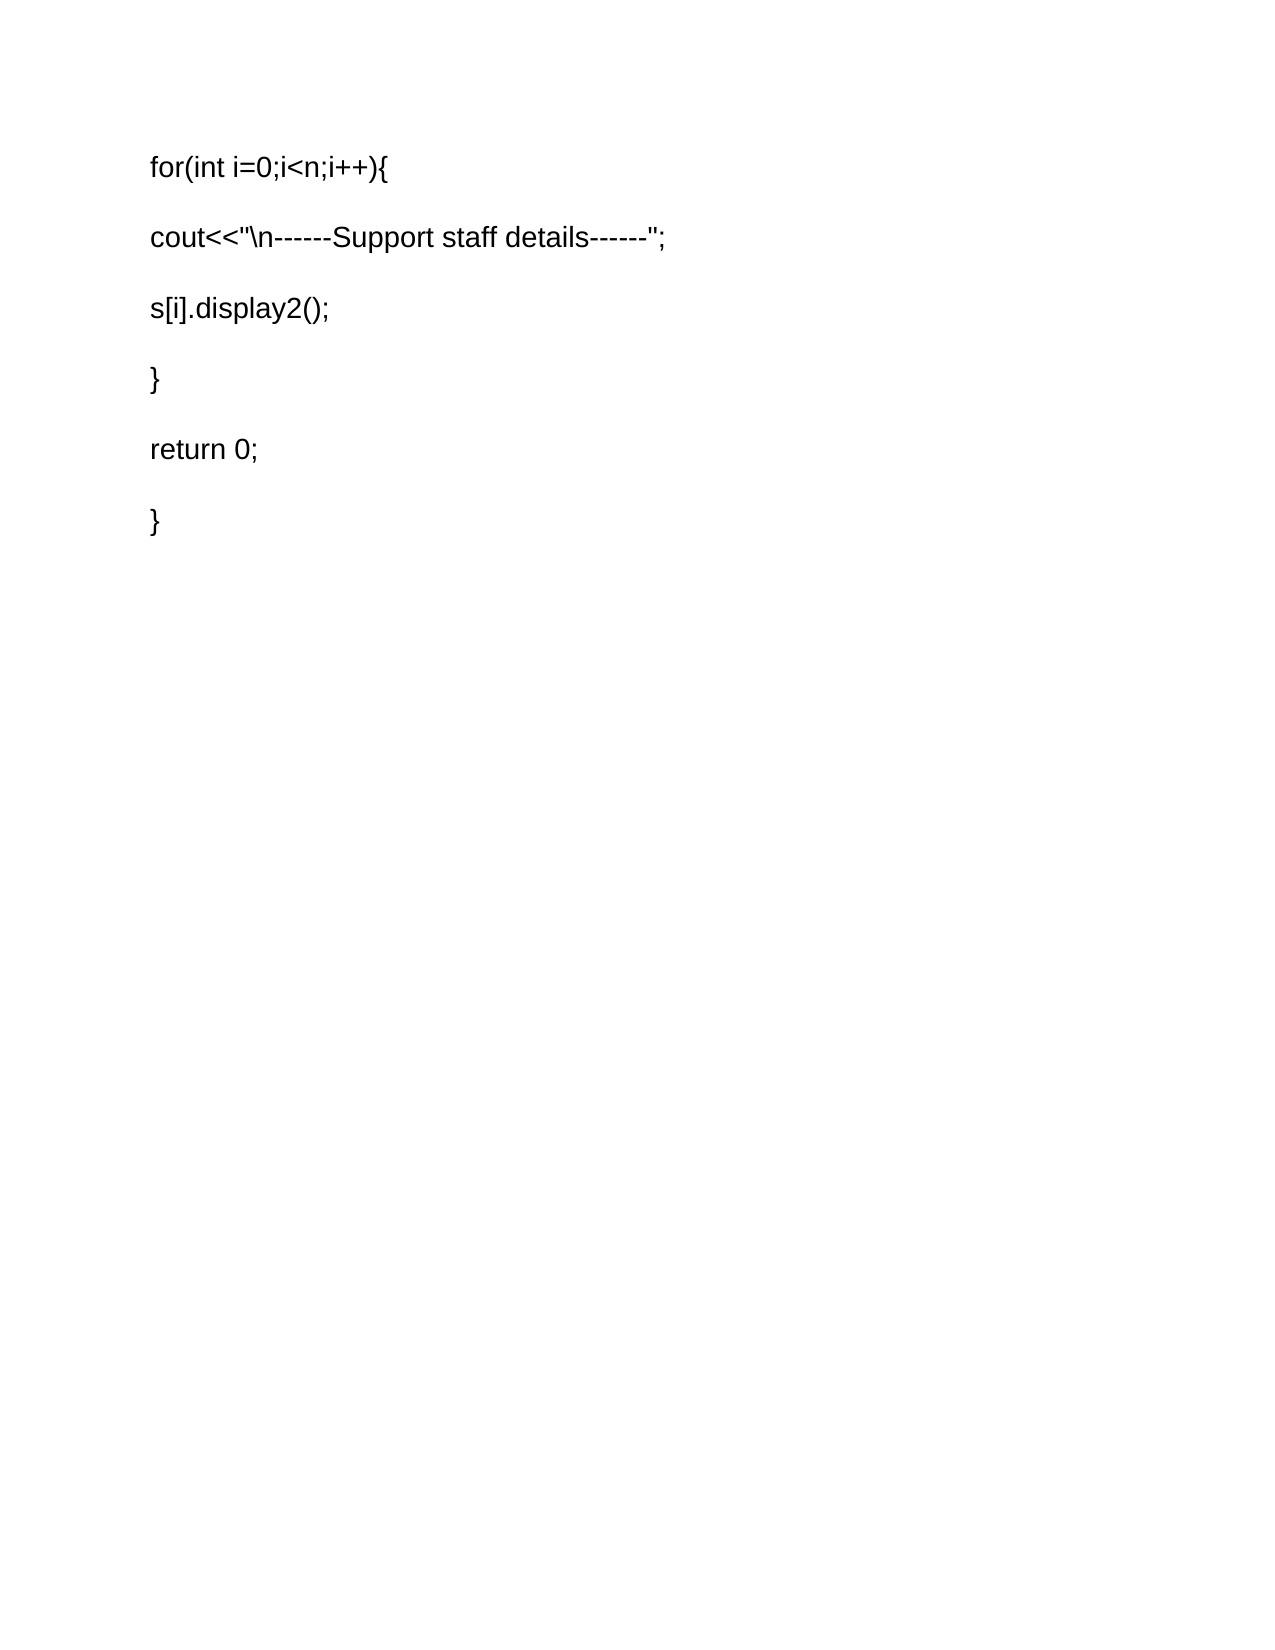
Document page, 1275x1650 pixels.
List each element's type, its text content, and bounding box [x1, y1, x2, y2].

text s[i].display2(); [150, 291, 1125, 324]
text for(int i=0;i<n;i++){ [150, 150, 1125, 183]
text } [150, 362, 1125, 395]
text } [150, 503, 1125, 536]
text cout<<"\n------Support staff details------"; [150, 221, 1125, 254]
text return 0; [150, 432, 1125, 466]
